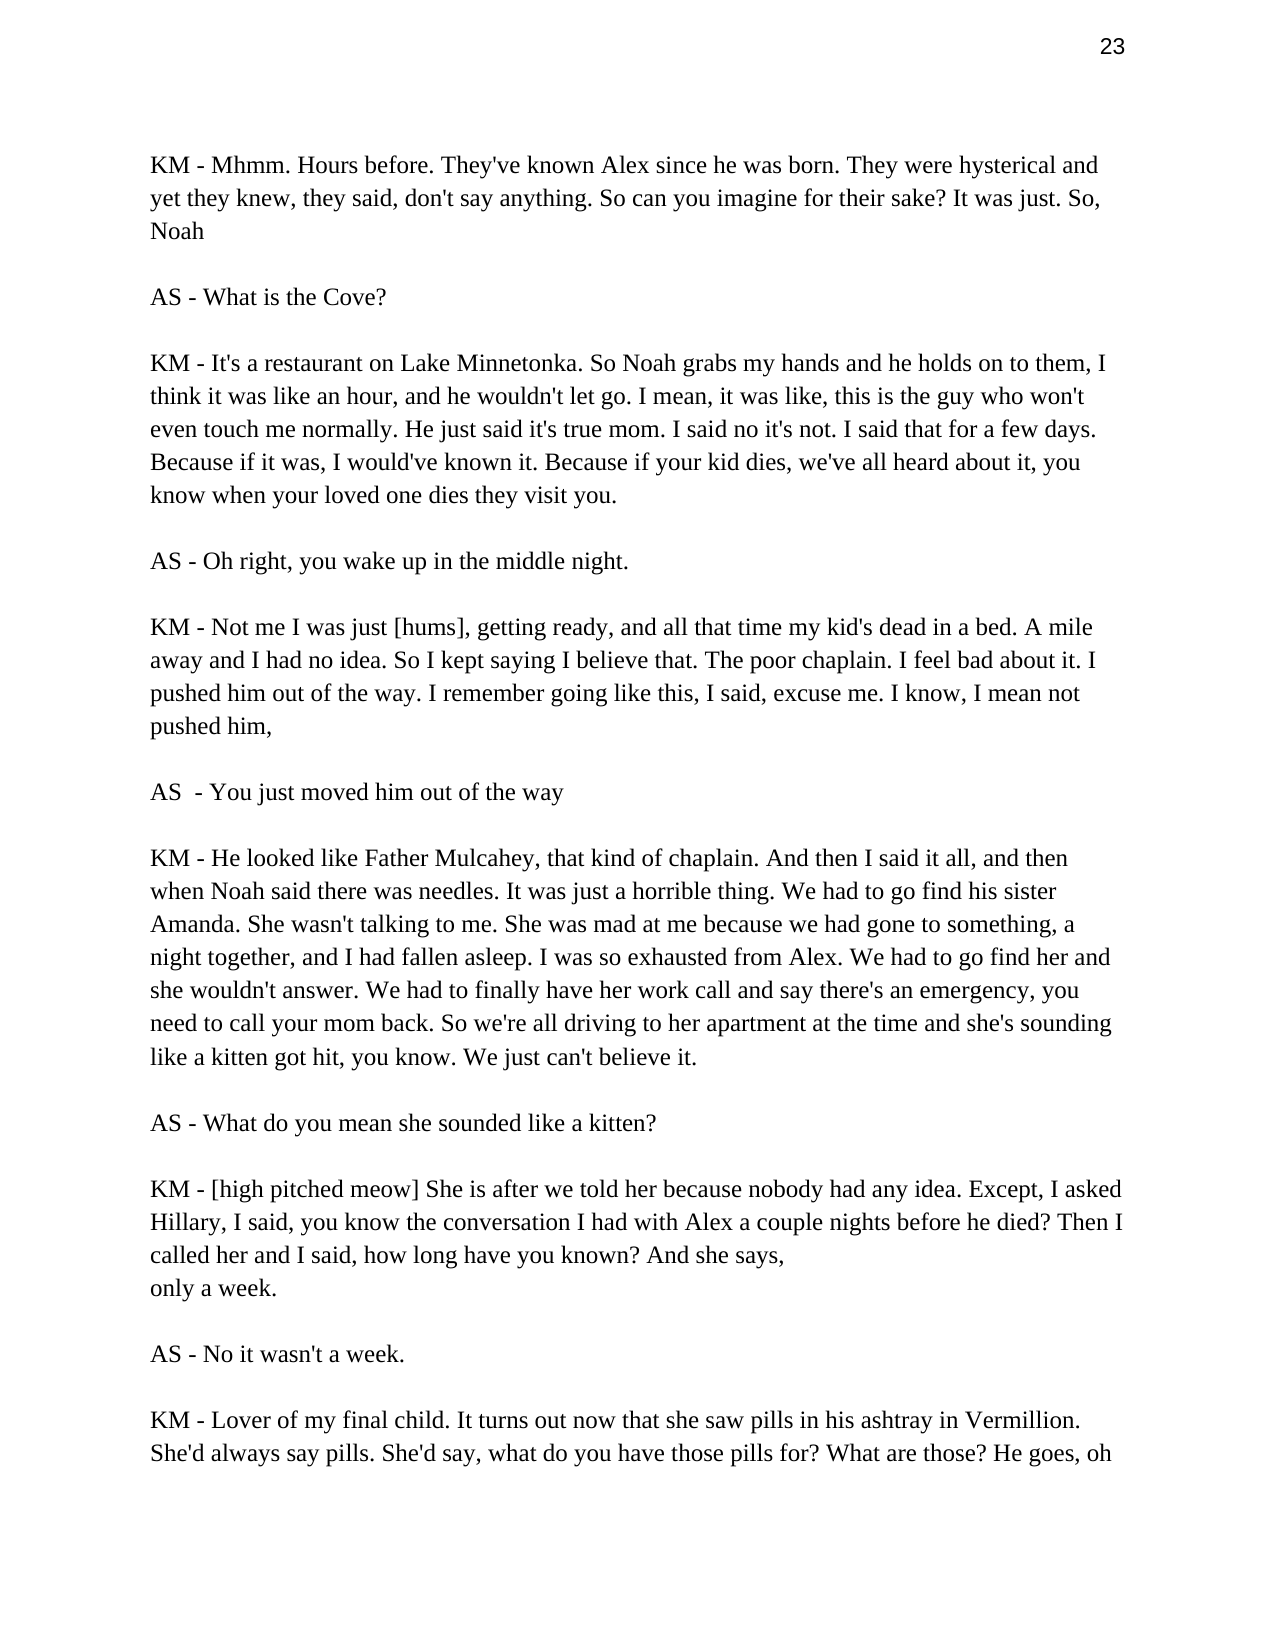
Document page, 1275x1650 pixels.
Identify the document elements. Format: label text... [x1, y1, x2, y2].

text KM - [high pitched meow] She is after we told her because nobody had any idea. Except, I asked Hillary, I said, you know the conversation I had with Alex a couple nights before he died? Then I called her and I said, how long have you known? And she says, [150, 1174, 1125, 1268]
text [150, 1405, 1125, 1467]
text KM - It's a restaurant on Lake Minnetonka. So Noah grabs my hands and he holds on to them, I think it was like an hour, and he wouldn't let go. I mean, it was like, this is the guy who won't even touch me normally. He just said it's true mom. I said no it's not. I said that for a few days. Because if it was, I would've known it. Because if your kid dies, we've all heard about it, you know when your loved one dies they visit you. [150, 348, 1125, 509]
text AS - You just moved him out of the way [150, 777, 1125, 806]
text KM - Mhmm. Hours before. They've known Alex since he was born. They were hysterical and yet they knew, they said, don't say anything. So can you imagine for their sake? It was just. So, Noah [150, 150, 1125, 245]
text KM - Not me I was just [hums], getting ready, and all that time my kid's dead in a bed. A mile away and I had no idea. So I kept saying I believe that. The poor chaplain. I feel bad about it. I pushed him out of the way. I remember going like this, I said, excuse me. I know, I mean not pushed him, [150, 612, 1125, 740]
text only a week. [150, 1273, 1125, 1301]
text AS - What is the Cove? [150, 282, 1125, 311]
text AS - Oh right, you wake up in the middle night. [150, 546, 1125, 575]
text KM - He looked like Father Mulcahey, that kind of chaplain. And then I said it all, and then when Noah said there was needles. It was just a horrible thing. We had to go find his sister Amanda. She wasn't talking to me. She was mad at me because we had gone to something, a night together, and I had fallen asleep. I was so exhausted from Alex. We had to go find her and she wouldn't answer. We had to finally have her work call and say there's an emergency, you need to call your mom back. So we're all driving to her apartment at the time and she's sounding like a kitten got hit, you know. We just can't believe it. [150, 843, 1125, 1070]
text AS - No it wasn't a week. [150, 1339, 1125, 1367]
text AS - What do you mean she sounded like a kitten? [150, 1108, 1125, 1136]
